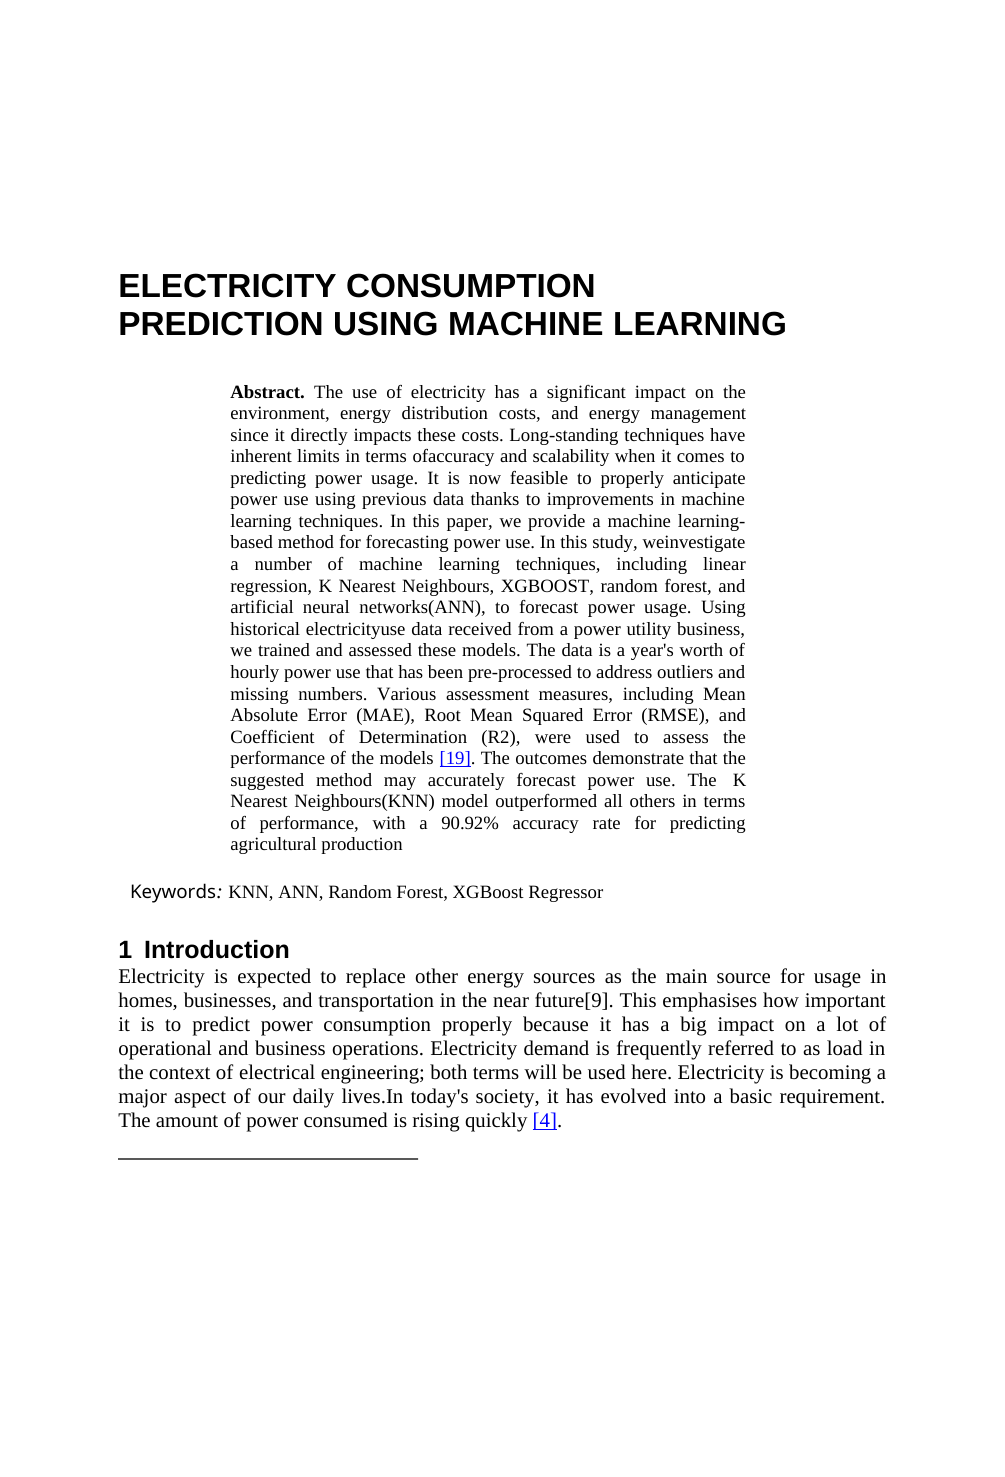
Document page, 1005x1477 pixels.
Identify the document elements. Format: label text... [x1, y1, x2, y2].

subtitle 1 Introduction [118, 935, 948, 964]
text Abstract. The use of electricity has a significant impact on the environment, energy distribution costs, and energy management since it directly impacts these costs. Long-standing techniques have inherent limits in terms ofaccuracy and scalability when it comes to predicting power usage. It is now feasible to properly anticipate power use using previous data thanks to improvements in machine learning techniques. In this paper, we provide a machine learning- based method for forecasting power use. In this study, weinvestigate a number of machine learning techniques, including linear regression, K Nearest Neighbours, XGBOOST, random forest, and artificial neural networks(ANN), to forecast power usage. Using historical electricityuse data received from a power utility business, we trained and assessed these models. The data is a year's worth of hourly power use that has been pre-processed to address outliers and missing numbers. Various assessment measures, including Mean Absolute Error (MAE), Root Mean Squared Error (RMSE), and Coefficient of Determination (R2), were used to assess the performance of the models [19]. The outcomes demonstrate that the suggested method may accurately forecast power use. The K Nearest Neighbours(KNN) model outperformed all others in terms of performance, with a 90.92% accuracy rate for predicting agricultural production [230, 381, 746, 855]
text Keywords: KNN, ANN, Random Forest, XGBoost Regressor [130, 879, 948, 904]
title ELECTRICITY CONSUMPTION PREDICTION USING MACHINE LEARNING [118, 266, 810, 343]
text Electricity is expected to replace other energy sources as the main source for usage in homes, businesses, and transportation in the near future[9]. This emphasises how important it is to predict power consumption properly because it has a big impact on a lot of operational and business operations. Electricity demand is frequently referred to as load in the context of electrical engineering; both terms will be used here. Electricity is becoming a major aspect of our daily lives.In today's society, it has evolved into a basic requirement. The amount of power consumed is rising quickly [4]. [118, 964, 887, 1132]
